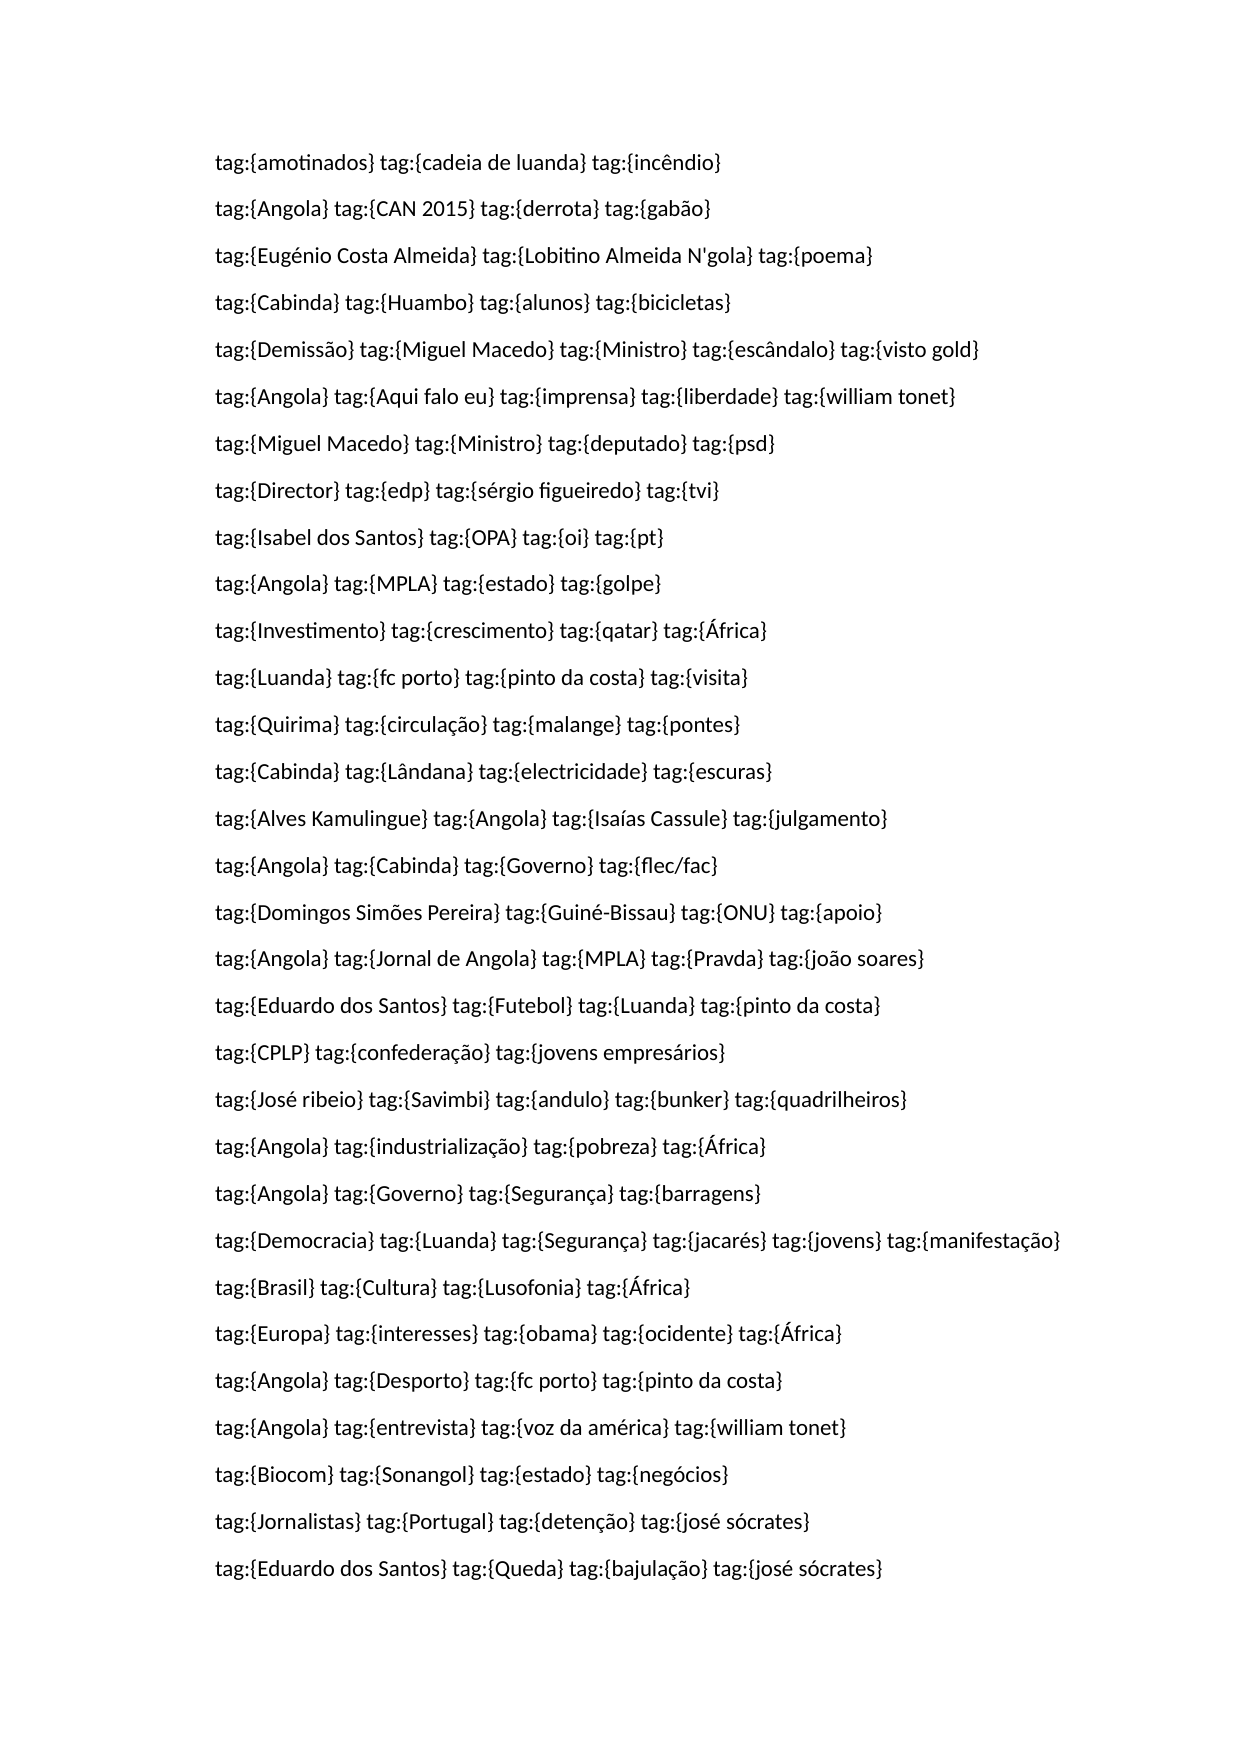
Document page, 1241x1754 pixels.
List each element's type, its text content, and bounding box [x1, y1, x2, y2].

text tag:{Angola} tag:{Aqui falo eu} tag:{imprensa} tag:{liberdade} tag:{william tonet} [215, 382, 1063, 410]
text tag:{Europa} tag:{interesses} tag:{obama} tag:{ocidente} tag:{África} [215, 1319, 1063, 1347]
text tag:{Angola} tag:{CAN 2015} tag:{derrota} tag:{gabão} [215, 194, 1063, 222]
text tag:{Domingos Simões Pereira} tag:{Guiné-Bissau} tag:{ONU} tag:{apoio} [215, 898, 1063, 926]
text tag:{Angola} tag:{Jornal de Angola} tag:{MPLA} tag:{Pravda} tag:{joão soares} [215, 944, 1063, 972]
text tag:{Angola} tag:{Cabinda} tag:{Governo} tag:{flec/fac} [215, 851, 1063, 879]
text tag:{Eduardo dos Santos} tag:{Queda} tag:{bajulação} tag:{josé sócrates} [215, 1554, 1063, 1582]
text tag:{Angola} tag:{entrevista} tag:{voz da américa} tag:{william tonet} [215, 1413, 1063, 1441]
text tag:{amotinados} tag:{cadeia de luanda} tag:{incêndio} [215, 148, 1063, 176]
text tag:{Brasil} tag:{Cultura} tag:{Lusofonia} tag:{África} [215, 1273, 1063, 1301]
text tag:{Biocom} tag:{Sonangol} tag:{estado} tag:{negócios} [215, 1460, 1063, 1488]
text tag:{Democracia} tag:{Luanda} tag:{Segurança} tag:{jacarés} tag:{jovens} tag:{manifestação} [215, 1226, 1063, 1254]
text tag:{Angola} tag:{Desporto} tag:{fc porto} tag:{pinto da costa} [215, 1366, 1063, 1394]
text tag:{Demissão} tag:{Miguel Macedo} tag:{Ministro} tag:{escândalo} tag:{visto gold} [215, 335, 1063, 363]
text tag:{Angola} tag:{Governo} tag:{Segurança} tag:{barragens} [215, 1179, 1063, 1207]
text tag:{Luanda} tag:{fc porto} tag:{pinto da costa} tag:{visita} [215, 663, 1063, 691]
text tag:{Eugénio Costa Almeida} tag:{Lobitino Almeida N'gola} tag:{poema} [215, 241, 1063, 269]
text tag:{Cabinda} tag:{Huambo} tag:{alunos} tag:{bicicletas} [215, 288, 1063, 316]
text tag:{Director} tag:{edp} tag:{sérgio figueiredo} tag:{tvi} [215, 476, 1063, 504]
text tag:{Angola} tag:{industrialização} tag:{pobreza} tag:{África} [215, 1132, 1063, 1160]
text tag:{Alves Kamulingue} tag:{Angola} tag:{Isaías Cassule} tag:{julgamento} [215, 804, 1063, 832]
text tag:{Cabinda} tag:{Lândana} tag:{electricidade} tag:{escuras} [215, 757, 1063, 785]
text tag:{Eduardo dos Santos} tag:{Futebol} tag:{Luanda} tag:{pinto da costa} [215, 991, 1063, 1019]
text tag:{Investimento} tag:{crescimento} tag:{qatar} tag:{África} [215, 616, 1063, 644]
text tag:{Miguel Macedo} tag:{Ministro} tag:{deputado} tag:{psd} [215, 429, 1063, 457]
text tag:{Jornalistas} tag:{Portugal} tag:{detenção} tag:{josé sócrates} [215, 1507, 1063, 1535]
text tag:{Angola} tag:{MPLA} tag:{estado} tag:{golpe} [215, 569, 1063, 597]
text tag:{CPLP} tag:{confederação} tag:{jovens empresários} [215, 1038, 1063, 1066]
text tag:{Quirima} tag:{circulação} tag:{malange} tag:{pontes} [215, 710, 1063, 738]
text tag:{Isabel dos Santos} tag:{OPA} tag:{oi} tag:{pt} [215, 523, 1063, 551]
text tag:{José ribeio} tag:{Savimbi} tag:{andulo} tag:{bunker} tag:{quadrilheiros} [215, 1085, 1063, 1113]
